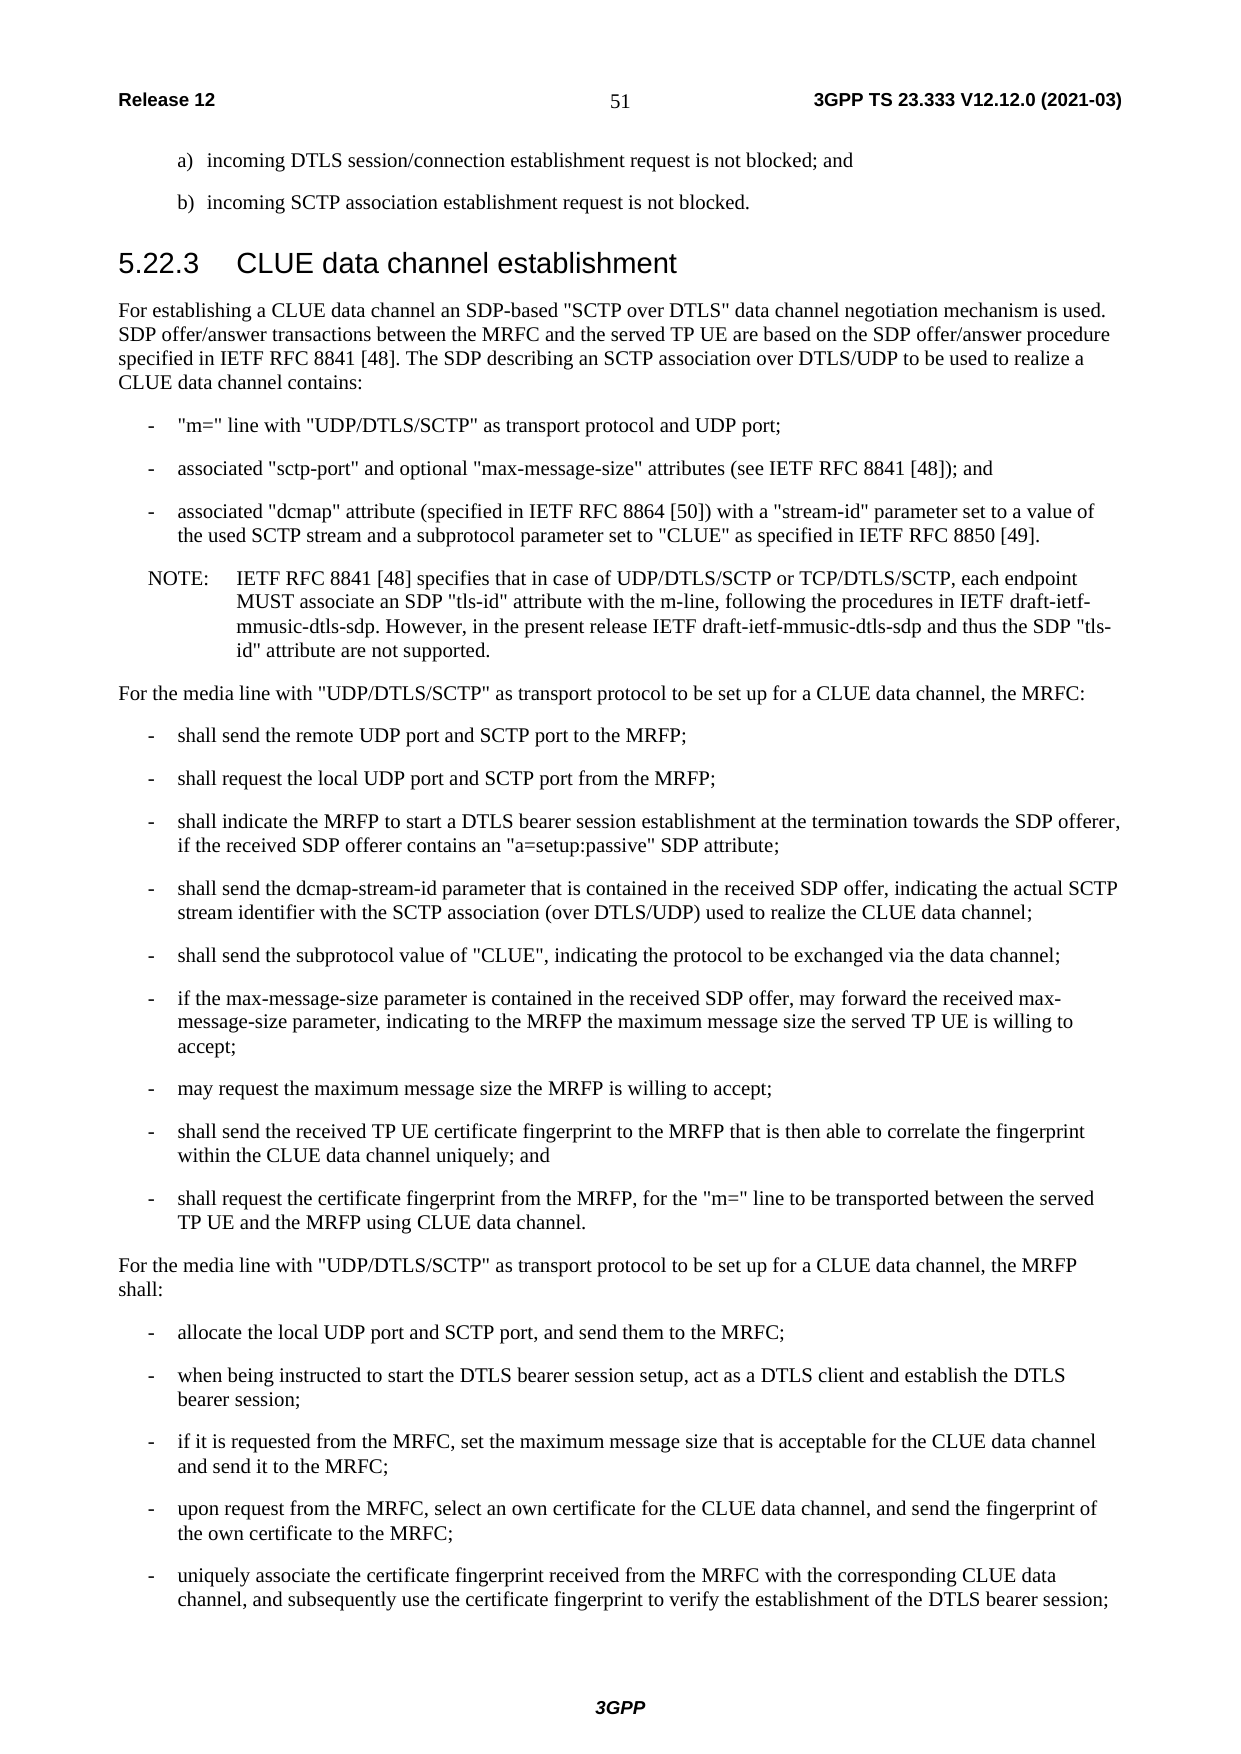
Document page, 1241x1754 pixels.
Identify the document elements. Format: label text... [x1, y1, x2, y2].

text - allocate the local UDP port and SCTP port, and send them to the MRFC; [148, 1320, 1122, 1344]
text - shall send the dcmap-stream-id parameter that is contained in the received SDP offer, indicating the actual SCTP stream identifier with the SCTP association (over DTLS/UDP) used to realize the CLUE data channel; [148, 876, 1122, 924]
text - may request the maximum message size the MRFP is willing to accept; [148, 1076, 1122, 1100]
subtitle 5.22.3 CLUE data channel establishment [118, 246, 1122, 279]
text b) incoming SCTP association establishment request is not blocked. [177, 190, 1122, 214]
text - shall send the subprotocol value of "CLUE", indicating the protocol to be exchanged via the data channel; [148, 943, 1122, 967]
text - associated "dcmap" attribute (specified in IETF RFC 8864 [50]) with a "stream-id" parameter set to a value of the used SCTP stream and a subprotocol parameter set to "CLUE" as specified in IETF RFC 8850 [49]. [148, 498, 1122, 547]
text - uniquely associate the certificate fingerprint received from the MRFC with the corresponding CLUE data channel, and subsequently use the certificate fingerprint to verify the establishment of the DTLS bearer session; [148, 1563, 1122, 1611]
text a) incoming DTLS session/connection establishment request is not blocked; and [177, 147, 1122, 172]
text For the media line with "UDP/DTLS/SCTP" as transport protocol to be set up for a CLUE data channel, the MRFC: [118, 680, 1122, 704]
text - shall send the remote UDP port and SCTP port to the MRFP; [148, 723, 1122, 747]
text - shall send the received TP UE certificate fingerprint to the MRFP that is then able to correlate the fingerprint within the CLUE data channel uniquely; and [148, 1119, 1122, 1167]
text For establishing a CLUE data channel an SDP-based "SCTP over DTLS" data channel negotiation mechanism is used. SDP offer/answer transactions between the MRFC and the served TP UE are based on the SDP offer/answer procedure specified in IETF RFC 8841 [48]. The SDP describing an SCTP association over DTLS/UDP to be used to realize a CLUE data channel contains: [118, 298, 1122, 394]
text - shall request the local UDP port and SCTP port from the MRFP; [148, 766, 1122, 790]
text For the media line with "UDP/DTLS/SCTP" as transport protocol to be set up for a CLUE data channel, the MRFP shall: [118, 1253, 1122, 1301]
text - if it is requested from the MRFC, set the maximum message size that is acceptable for the CLUE data channel and send it to the MRFC; [148, 1429, 1122, 1478]
text - when being instructed to start the DTLS bearer session setup, act as a DTLS client and establish the DTLS bearer session; [148, 1363, 1122, 1411]
text NOTE: IETF RFC 8841 [48] specifies that in case of UDP/DTLS/SCTP or TCP/DTLS/SCTP, each endpoint MUST associate an SDP "tls-id" attribute with the m-line, following the procedures in IETF draft-ietf-mmusic-dtls-sdp. However, in the present release IETF draft-ietf-mmusic-dtls-sdp and thus the SDP "tls-id" attribute are not supported. [148, 565, 1122, 662]
text - upon request from the MRFC, select an own certificate for the CLUE data channel, and send the fingerprint of the own certificate to the MRFC; [148, 1496, 1122, 1544]
text - if the max-message-size parameter is contained in the received SDP offer, may forward the received max-message-size parameter, indicating to the MRFP the maximum message size the served TP UE is willing to accept; [148, 985, 1122, 1058]
text - shall indicate the MRFP to start a DTLS bearer session establishment at the termination towards the SDP offerer, if the received SDP offerer contains an "a=setup:passive" SDP attribute; [148, 809, 1122, 857]
text - "m=" line with "UDP/DTLS/SCTP" as transport protocol and UDP port; [148, 413, 1122, 437]
text - shall request the certificate fingerprint from the MRFP, for the "m=" line to be transported between the served TP UE and the MRFP using CLUE data channel. [148, 1186, 1122, 1234]
text - associated "sctp-port" and optional "max-message-size" attributes (see IETF RFC 8841 [48]); and [148, 456, 1122, 480]
